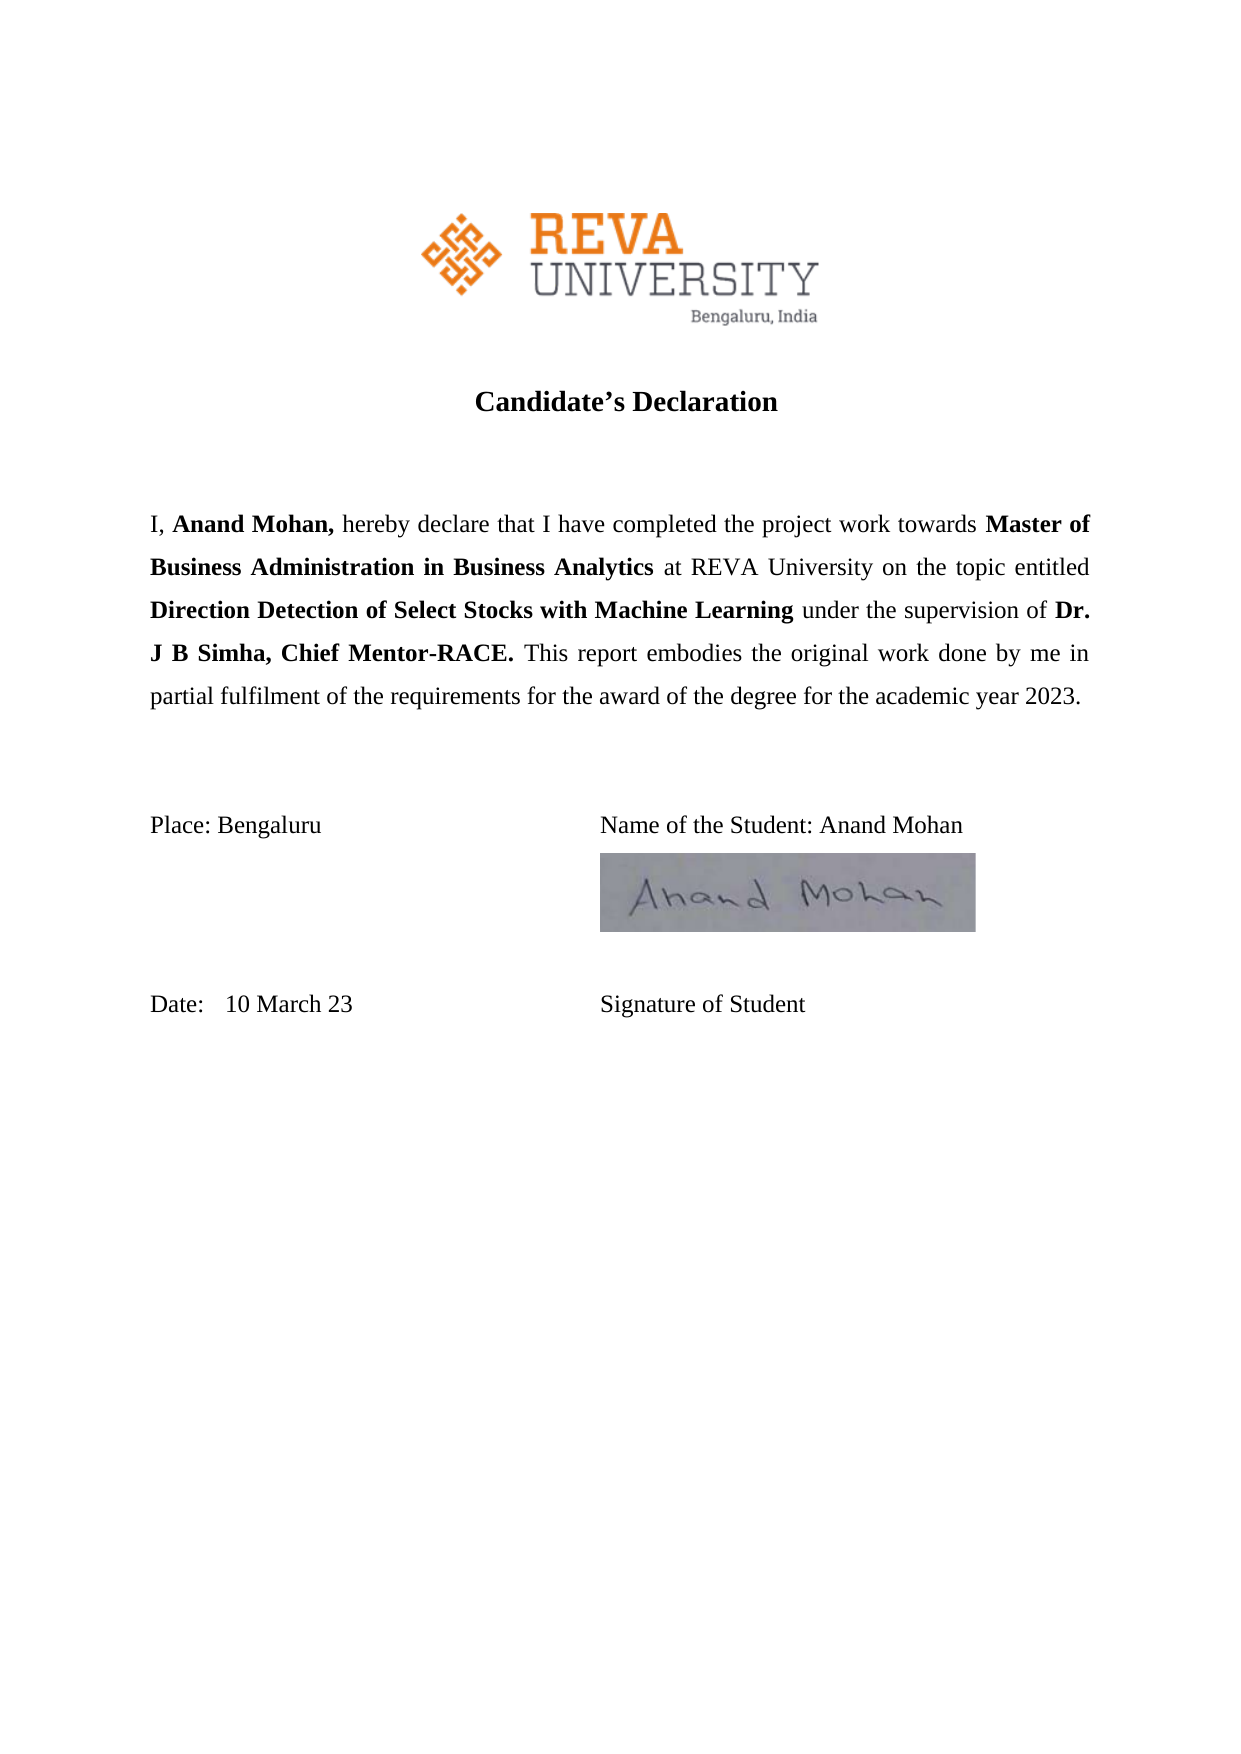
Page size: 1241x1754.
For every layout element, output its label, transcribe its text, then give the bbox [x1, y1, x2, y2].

text I, Anand Mohan, hereby declare that I have completed the project work towards Master of Business Administration in Business Analytics at REVA University on the topic entitled Direction Detection of Select Stocks with Machine Learning under the supervision of Dr. J B Simha, Chief Mentor-RACE. This report embodies the original work done by me in partial fulfilment of the requirements for the award of the degree for the academic year 2023. [150, 509, 1090, 710]
text Place: Bengaluru Name of the Student: Anand Mohan [150, 811, 1090, 839]
subtitle Candidate’s Declaration [150, 384, 1102, 417]
picture [421, 213, 820, 327]
text Date: 10 March 23 Signature of Student [150, 989, 1090, 1018]
picture [600, 853, 976, 932]
